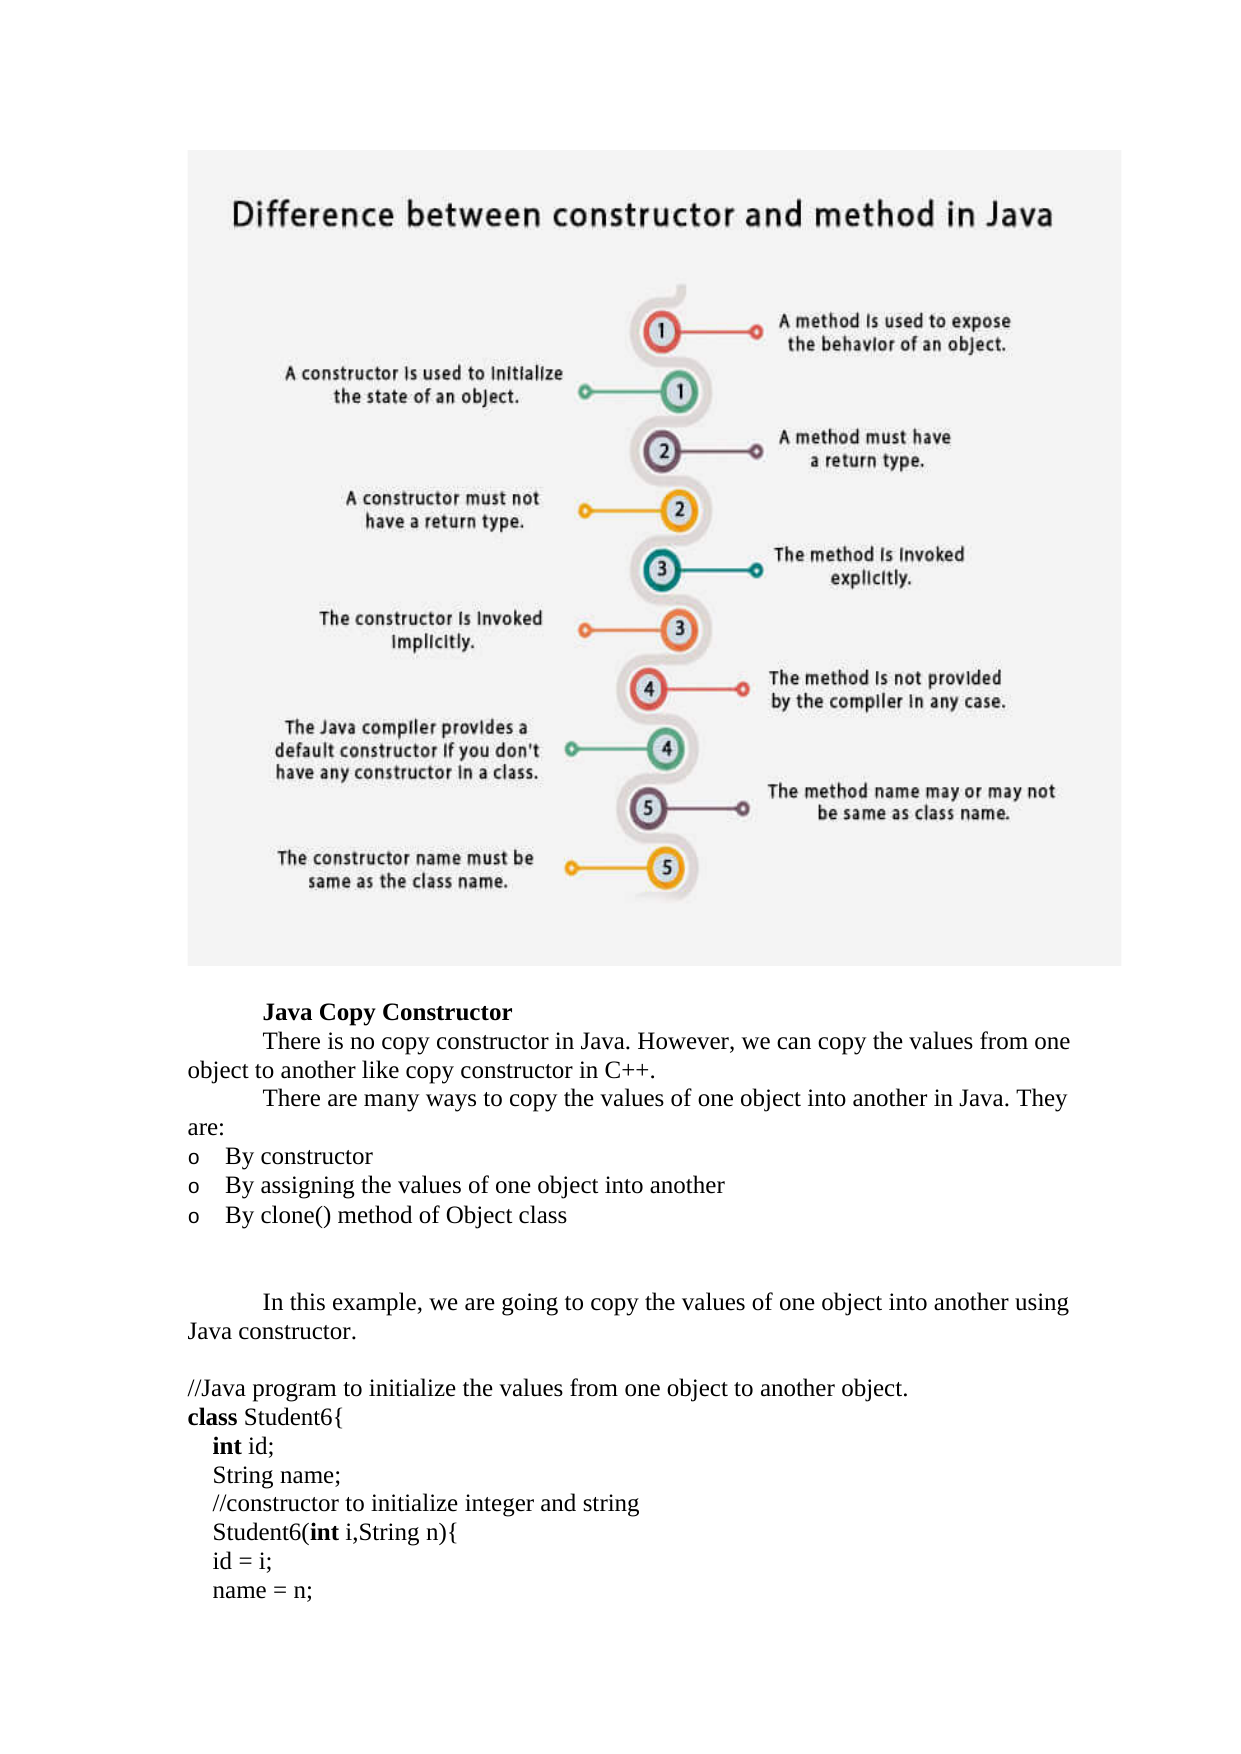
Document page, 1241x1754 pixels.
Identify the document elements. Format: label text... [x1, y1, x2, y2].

list By constructor [187, 1141, 1090, 1171]
text class Student6{ [187, 1402, 1090, 1431]
text //Java program to initialize the values from one object to another object. [187, 1373, 1090, 1402]
text //constructor to initialize integer and string [187, 1488, 1090, 1517]
text id = i; [187, 1546, 1090, 1575]
text In this example, we are going to copy the values of one object into another using Java constructor. [187, 1287, 1090, 1345]
text name = n; [187, 1575, 1090, 1603]
text Java Copy Constructor [187, 997, 1090, 1026]
list By assigning the values of one object into another [187, 1171, 1090, 1200]
picture [187, 150, 1122, 966]
text int id; [187, 1431, 1090, 1460]
list By clone() method of Object class [187, 1200, 1090, 1230]
text There is no copy constructor in Java. However, we can copy the values from one object to another like copy constructor in C++. [187, 1026, 1090, 1083]
text String name; [187, 1460, 1090, 1488]
text Student6(int i,String n){ [187, 1517, 1090, 1546]
text There are many ways to copy the values of one object into another in Java. They are: [187, 1083, 1090, 1141]
